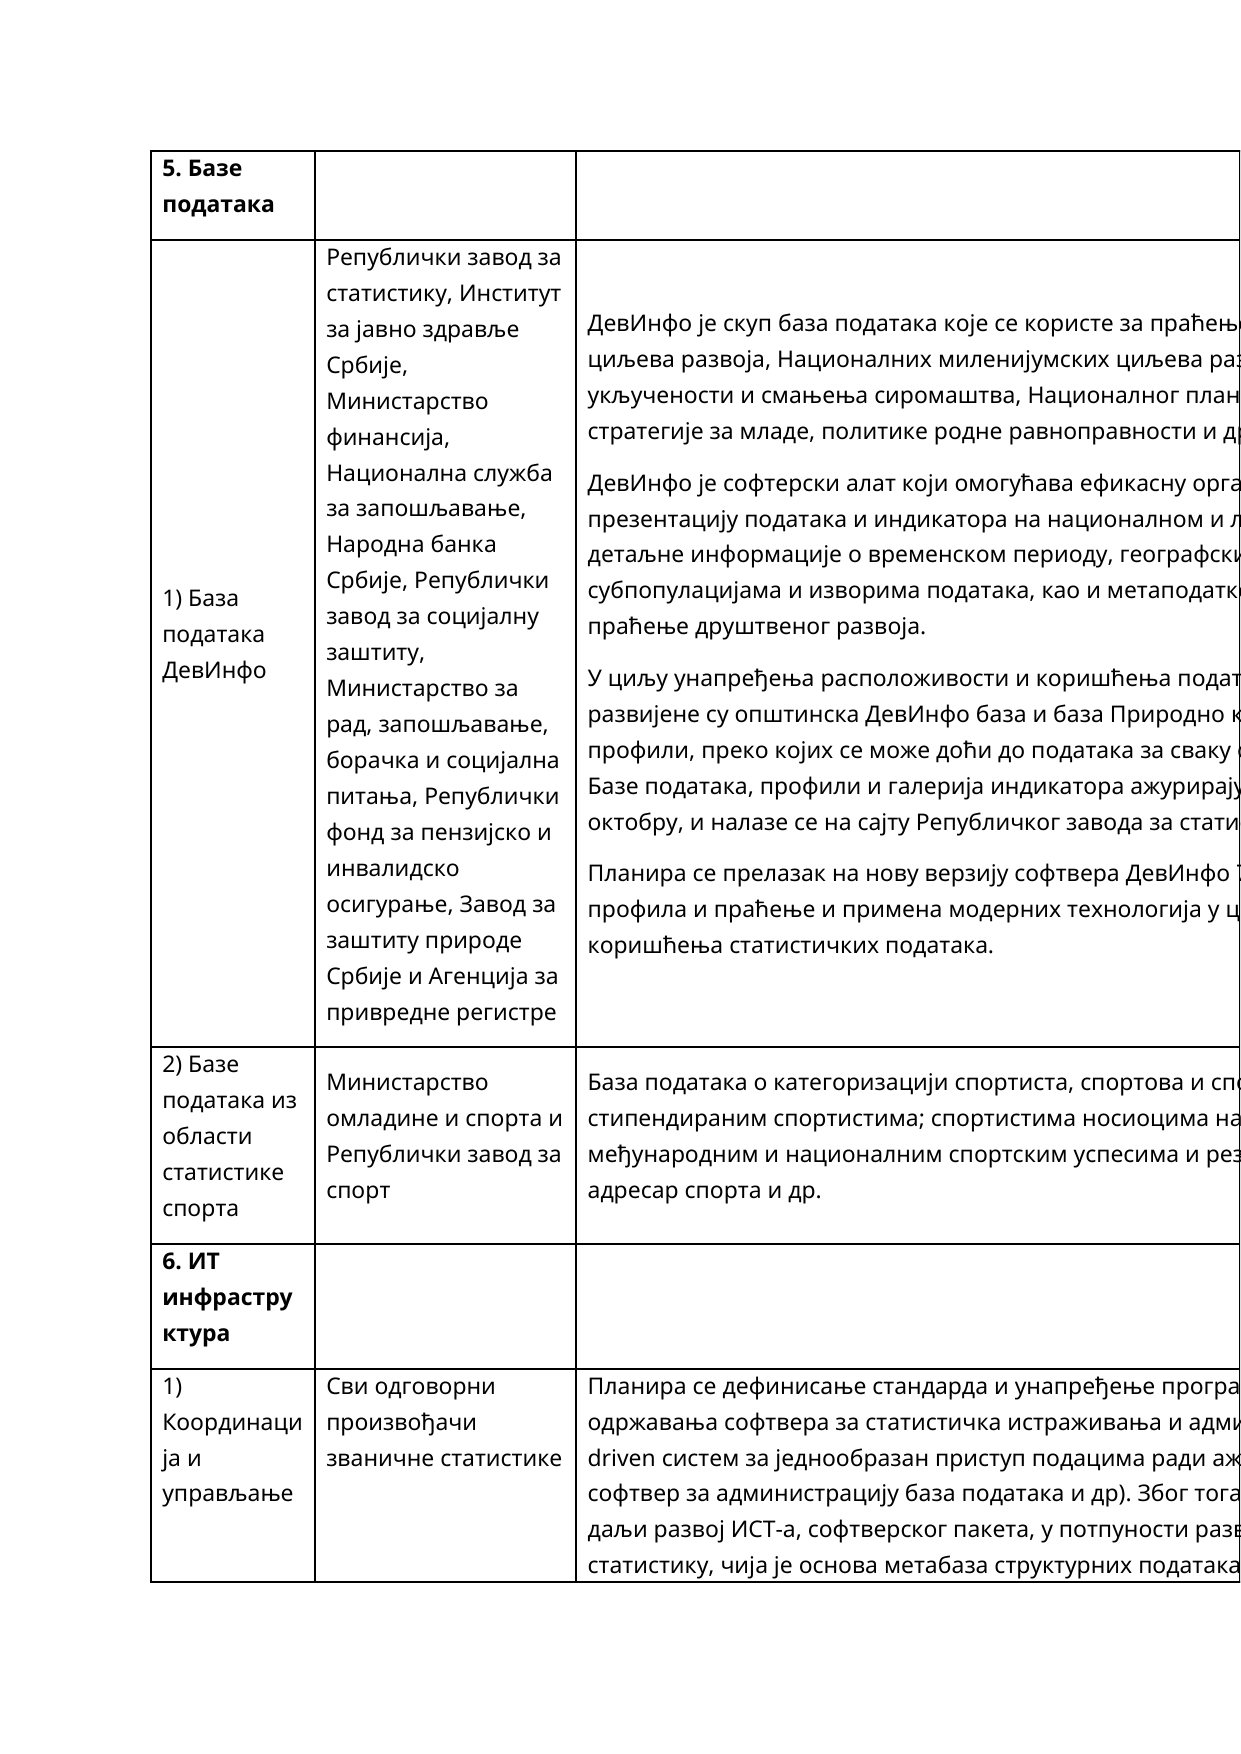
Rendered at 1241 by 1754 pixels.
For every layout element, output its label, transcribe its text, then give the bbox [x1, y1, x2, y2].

table_cell База података о категоризацији спортиста, спортова и спортских стручњака; стипендираним спортистима; спортистима носиоцима националних признања и међународним и националним спортским успесима и резултатима, као и национални адресар спорта и др. [577, 1048, 1239, 1243]
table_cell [152, 1370, 314, 1581]
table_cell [577, 1370, 1239, 1581]
table_cell Министарство омладине и спорта и Републички завод за спорт [316, 1048, 575, 1243]
table_cell [577, 152, 1239, 239]
table_cell Републички завод за стaтистику, Институт за јавно здравље Србије, Министарство финансија, Национална служба за запошљавање, Народна банка Србије, Републички завод за социјалну заштиту, Министарство за рад, запошљавање, борачка и социјална питања, Републички фонд за пензијско и инвалидско осигурање, Завод за заштиту природе Србије и Агенција за привредне регистре [316, 241, 575, 1046]
table_cell 6. ИТ инфраструктура [152, 1245, 314, 1367]
table_cell [316, 152, 575, 239]
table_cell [316, 1370, 575, 1581]
table_cell ДевИнфо је скуп база података које се користе за праћење реализације Миленијумских циљева развоја, Националних миленијумских циљева развоја, индикатора социјалне укључености и смањења сиромаштва, Националног плана акције за децу, Националне стратегије за младе, политике родне равноправности и др. ДевИнфо је софтерски алат који омогућава ефикасну организацију, чување, преглед и презентацију података и индикатора на националном и локалном нивоу. База садржи детаљне информације о временском периоду, географским областима, јединицама мере, субпопулацијама и изворима података, као и метаподатке индикатора, и користи се за праћење друштвеног развоја. У циљу унапређења расположивости и коришћења података до општинског нивоа, развијене су општинска ДевИнфо база и база Природно кретање становништва и профили, преко којих се може доћи до података за сваку од општина у Републици Србији. Базе података, профили и галерија индикатора ажурирају се два пута годишње, у априлу и октобру, и налазе се на сајту Републичког завода за статистику. Планира се прелазак на нову верзију софтвера ДевИнфо 7.0, модернизација сајта и профила и праћење и примена модерних технологија у циљу једноставнијег и ефикаснијег коришћења статистичких података. [577, 241, 1239, 1046]
table_cell [577, 1245, 1239, 1367]
table_cell 5. Базе података [152, 152, 314, 239]
table_cell [316, 1245, 575, 1367]
table_cell 1) База података ДевИнфо [152, 241, 314, 1046]
table_cell 2) Базе података из области статистике спорта [152, 1048, 314, 1243]
